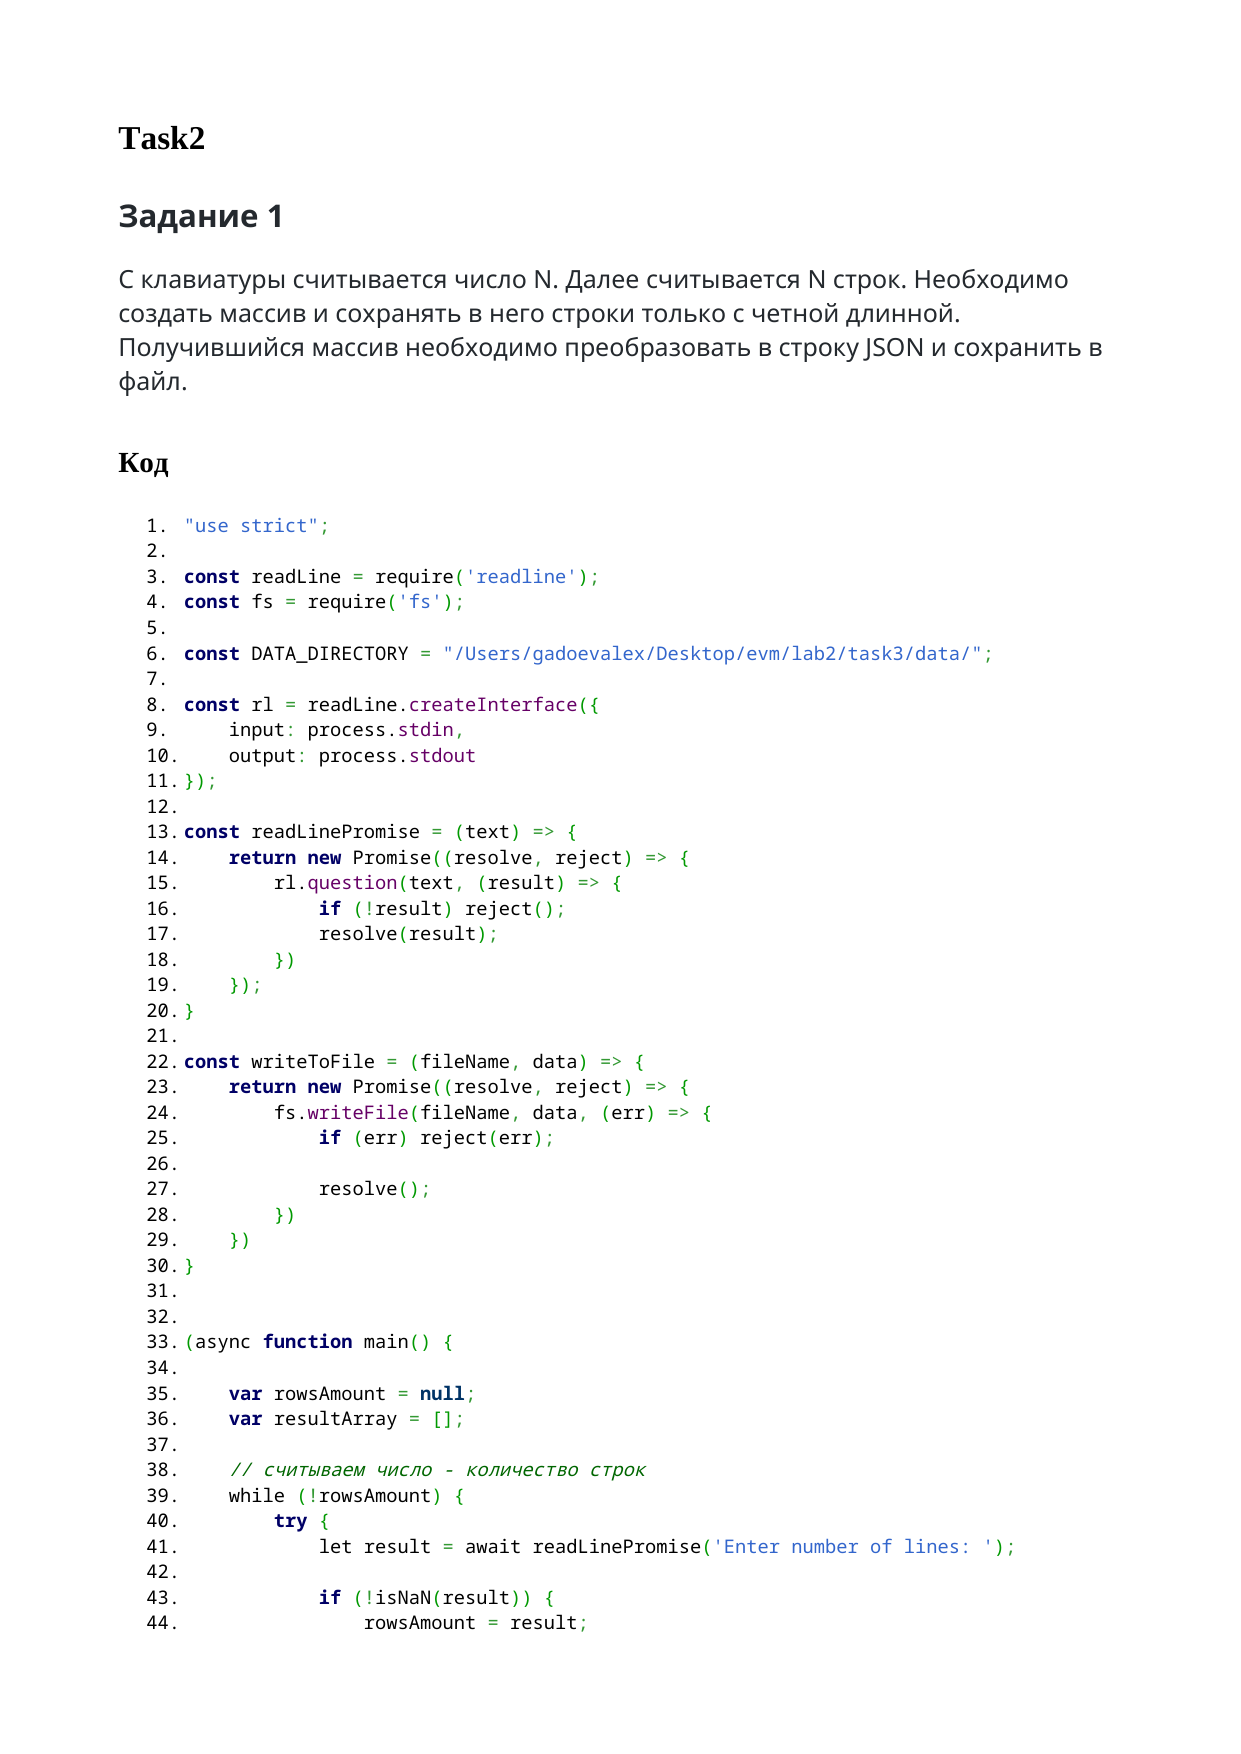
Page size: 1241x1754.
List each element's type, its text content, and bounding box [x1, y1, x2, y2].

list return new Promise((resolve, reject) => { [146, 844, 1122, 869]
list const writeToFile = (fileName, data) => { [146, 1048, 1122, 1074]
list }); [146, 767, 1122, 793]
list // считываем число - количество строк [146, 1456, 1122, 1482]
list rowsAmount = result; [146, 1609, 1122, 1635]
list while (!rowsAmount) { [146, 1482, 1122, 1507]
list const fs = require('fs'); [146, 589, 1122, 614]
list if (!result) reject(); [146, 895, 1122, 921]
list }) [146, 1227, 1122, 1252]
list let result = await readLinePromise('Enter number of lines: '); [146, 1533, 1122, 1558]
list const readLine = require('readline'); [146, 563, 1122, 589]
list } [146, 997, 1122, 1023]
list "use strict"; [146, 512, 1122, 538]
text Код [118, 445, 1122, 479]
subtitle Задание 1 [118, 194, 1122, 237]
list return new Promise((resolve, reject) => { [146, 1074, 1122, 1099]
list if (!isNaN(result)) { [146, 1584, 1122, 1609]
text С клавиатуры считывается число N. Далее считывается N строк. Необходимо создать массив и сохранять в него строки только с четной длинной. Получившийся массив необходимо преобразовать в строку JSON и сохранить в файл. [187, 262, 1122, 398]
list }) [146, 1201, 1122, 1227]
list fs.writeFile(fileName, data, (err) => { [146, 1099, 1122, 1125]
list resolve(); [146, 1176, 1122, 1201]
list const readLinePromise = (text) => { [146, 818, 1122, 844]
list } [146, 1252, 1122, 1278]
list var resultArray = []; [146, 1405, 1122, 1431]
list if (err) reject(err); [146, 1125, 1122, 1150]
list rl.question(text, (result) => { [146, 869, 1122, 895]
list const DATA_DIRECTORY = "/Users/gadoevalex/Desktop/evm/lab2/task3/data/"; [146, 640, 1122, 665]
list (async function main() { [146, 1329, 1122, 1354]
list resolve(result); [146, 921, 1122, 946]
list }) [146, 946, 1122, 972]
list try { [146, 1507, 1122, 1533]
text Task2 [118, 118, 1122, 156]
list var rowsAmount = null; [146, 1380, 1122, 1405]
list const rl = readLine.createInterface({ [146, 691, 1122, 716]
list }); [146, 972, 1122, 997]
list input: process.stdin, [146, 716, 1122, 742]
list output: process.stdout [146, 742, 1122, 767]
